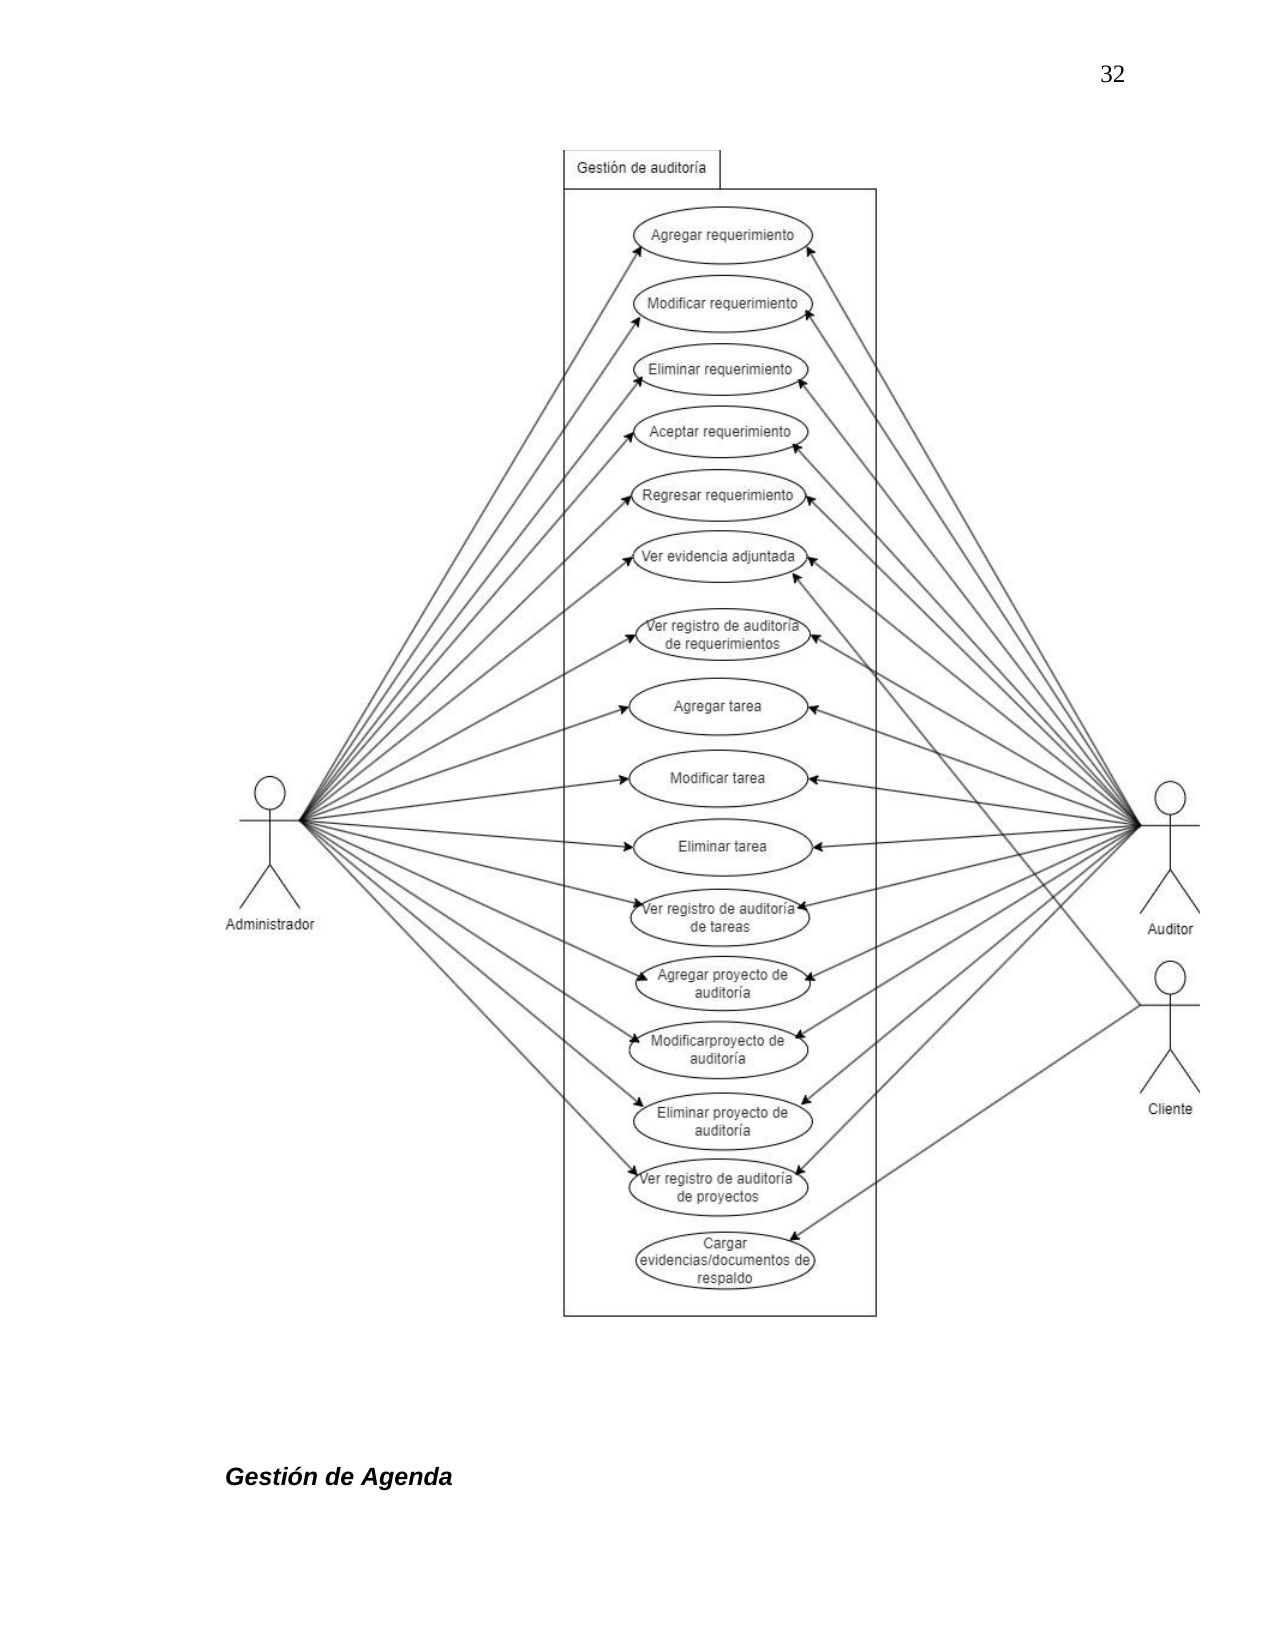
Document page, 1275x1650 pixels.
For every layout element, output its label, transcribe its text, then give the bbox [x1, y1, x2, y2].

text Gestión de Agenda [150, 1462, 1125, 1491]
picture [225, 150, 1200, 1318]
